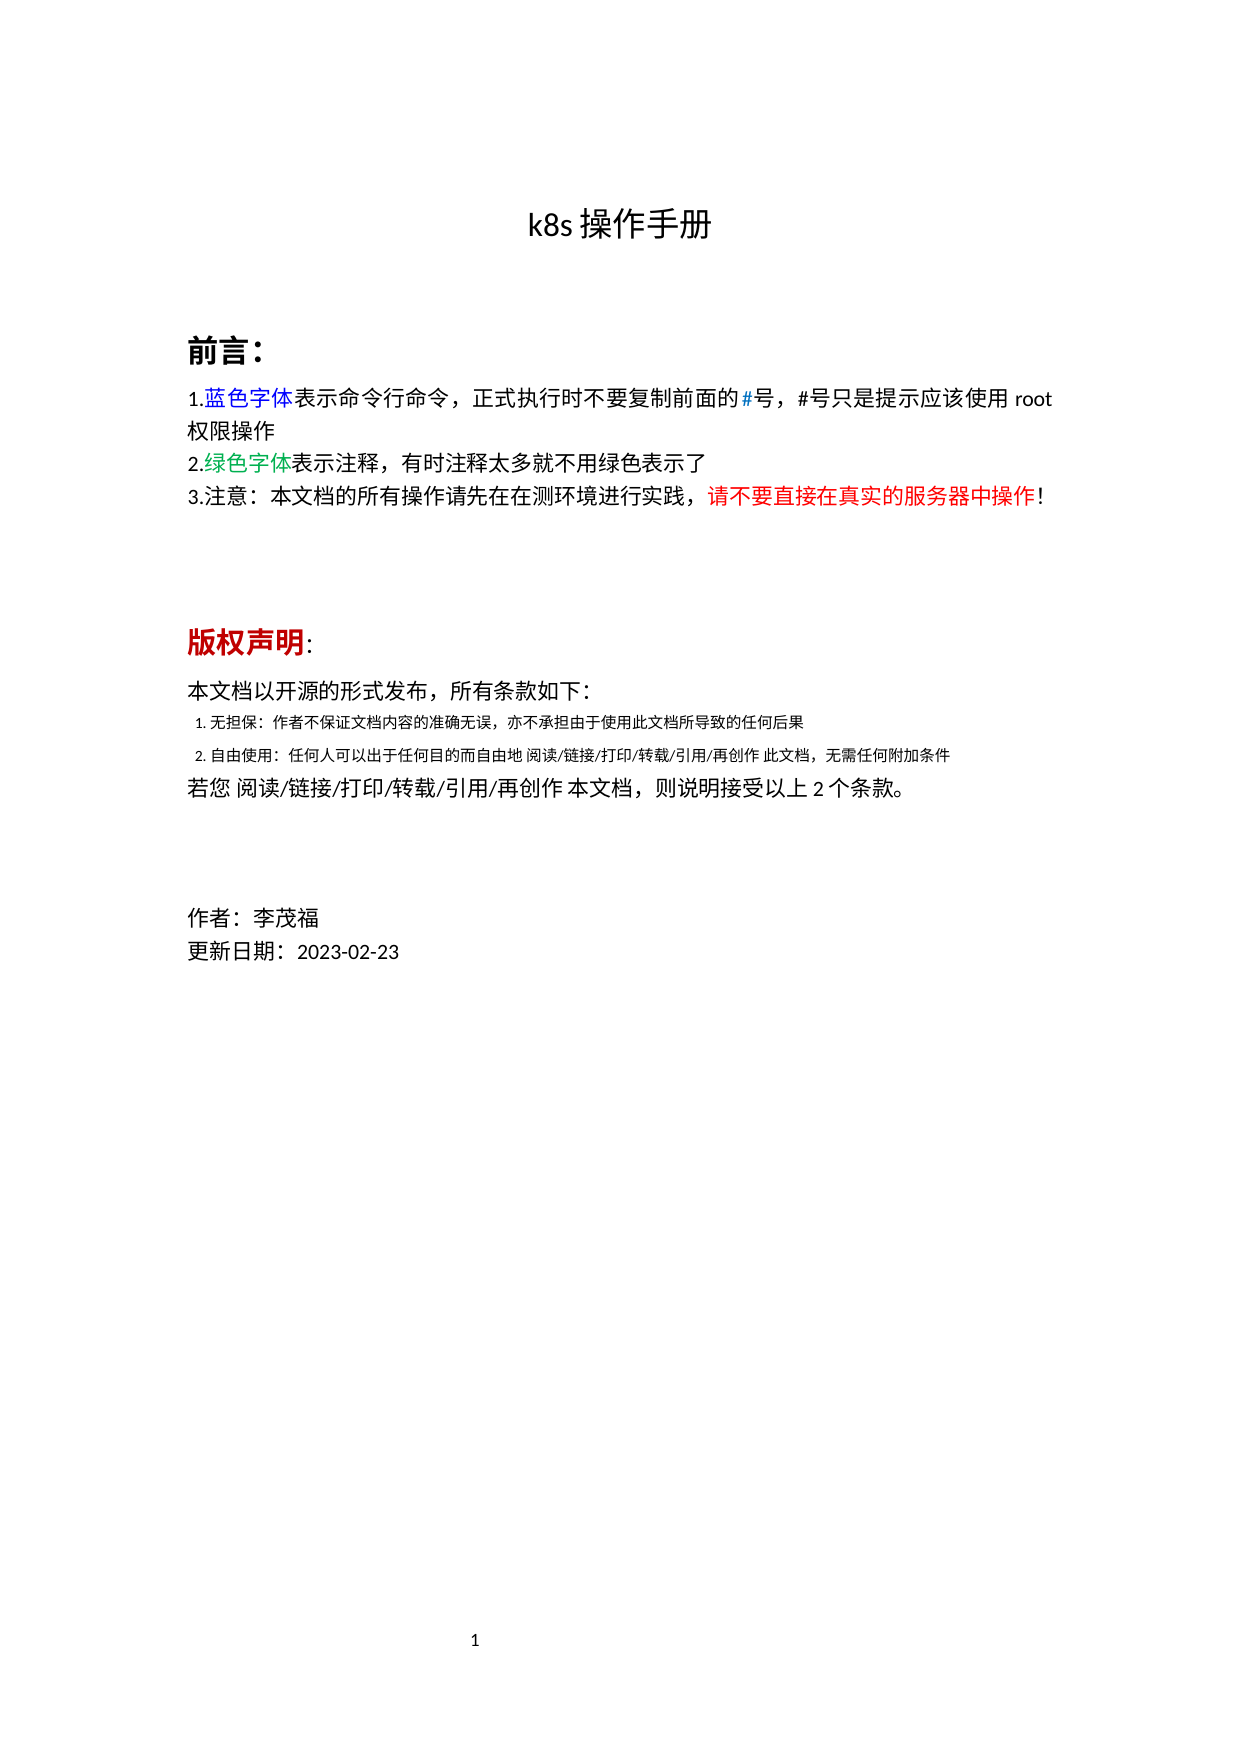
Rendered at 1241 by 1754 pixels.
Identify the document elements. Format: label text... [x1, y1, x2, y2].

text 更新日期：2023-02-23 [187, 933, 1053, 966]
subtitle k8s操作手册 [187, 189, 1053, 254]
text 2. 自由使用：任何人可以出于任何目的而自由地 阅读/链接/打印/转载/引用/再创作 此文档，无需任何附加条件 [187, 738, 1053, 771]
text 本文档以开源的形式发布，所有条款如下： [187, 673, 1053, 706]
text 作者：李茂福 [187, 901, 1053, 933]
text 前言： [187, 316, 1053, 381]
text 1.蓝色字体表示命令行命令，正式执行时不要复制前面的#号，#号只是提示应该使用root权限操作 [187, 381, 1053, 446]
text 3.注意：本文档的所有操作请先在在测环境进行实践，请不要直接在真实的服务器中操作！ [187, 478, 1053, 511]
text 若您 阅读/链接/打印/转载/引用/再创作 本文档，则说明接受以上2个条款。 [187, 771, 1053, 803]
text 2.绿色字体表示注释，有时注释太多就不用绿色表示了 [187, 446, 1053, 478]
text 1. 无担保：作者不保证文档内容的准确无误，亦不承担由于使用此文档所导致的任何后果 [187, 706, 1053, 738]
text 版权声明： [187, 608, 1053, 673]
